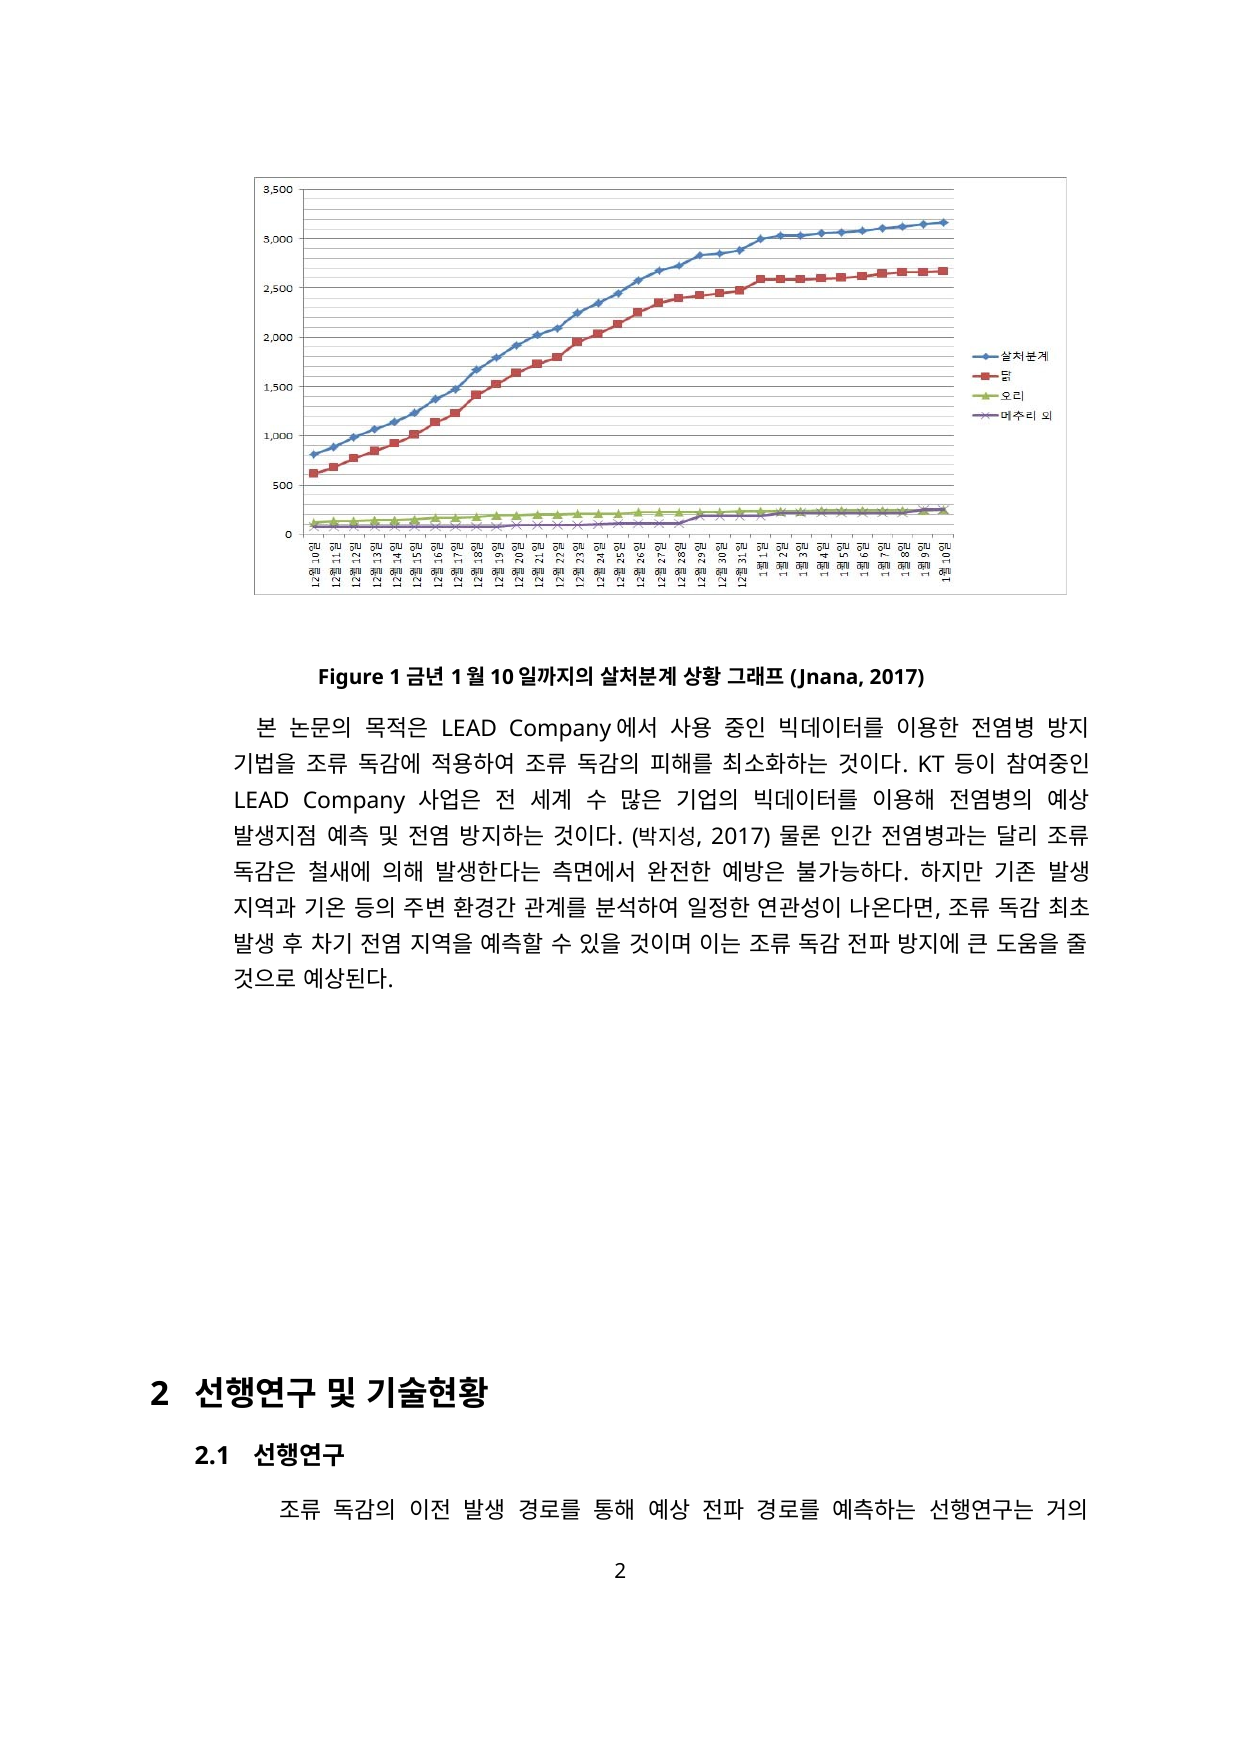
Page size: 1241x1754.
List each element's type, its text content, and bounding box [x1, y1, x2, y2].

list 선행연구 [194, 1436, 1090, 1472]
list 본 논문의 목적은 LEAD Company에서 사용 중인 빅데이터를 이용한 전염병 방지 기법을 조류 독감에 적용하여 조류 독감의 피해를 최소화하는 것이다. KT 등이 참여중인 LEAD Company 사업은 전 세계 수 많은 기업의 빅데이터를 이용해 전염병의 예상 발생지점 예측 및 전염 방지하는 것이다. 물론 인간 전염병과는 달리 조류 독감은 철새에 의해 발생한다는 측면에서 완전한 예방은 불가능하다. 하지만 기존 발생 지역과 기온 등의 주변 환경간 관계를 분석하여 일정한 연관성이 나온다면, 조류 독감 최초 발생 후 차기 전염 지역을 예측할 수 있을 것이며 이는 조류 독감 전파 방지에 큰 도움을 줄 것으로 예상된다. [233, 710, 1090, 995]
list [233, 1492, 1090, 1525]
list 선행연구 및 기술현황 [150, 1367, 1090, 1415]
picture [254, 177, 1067, 595]
text Figure 금년 1월10일까지의 살처분계 상황 그래프 [150, 661, 1090, 691]
